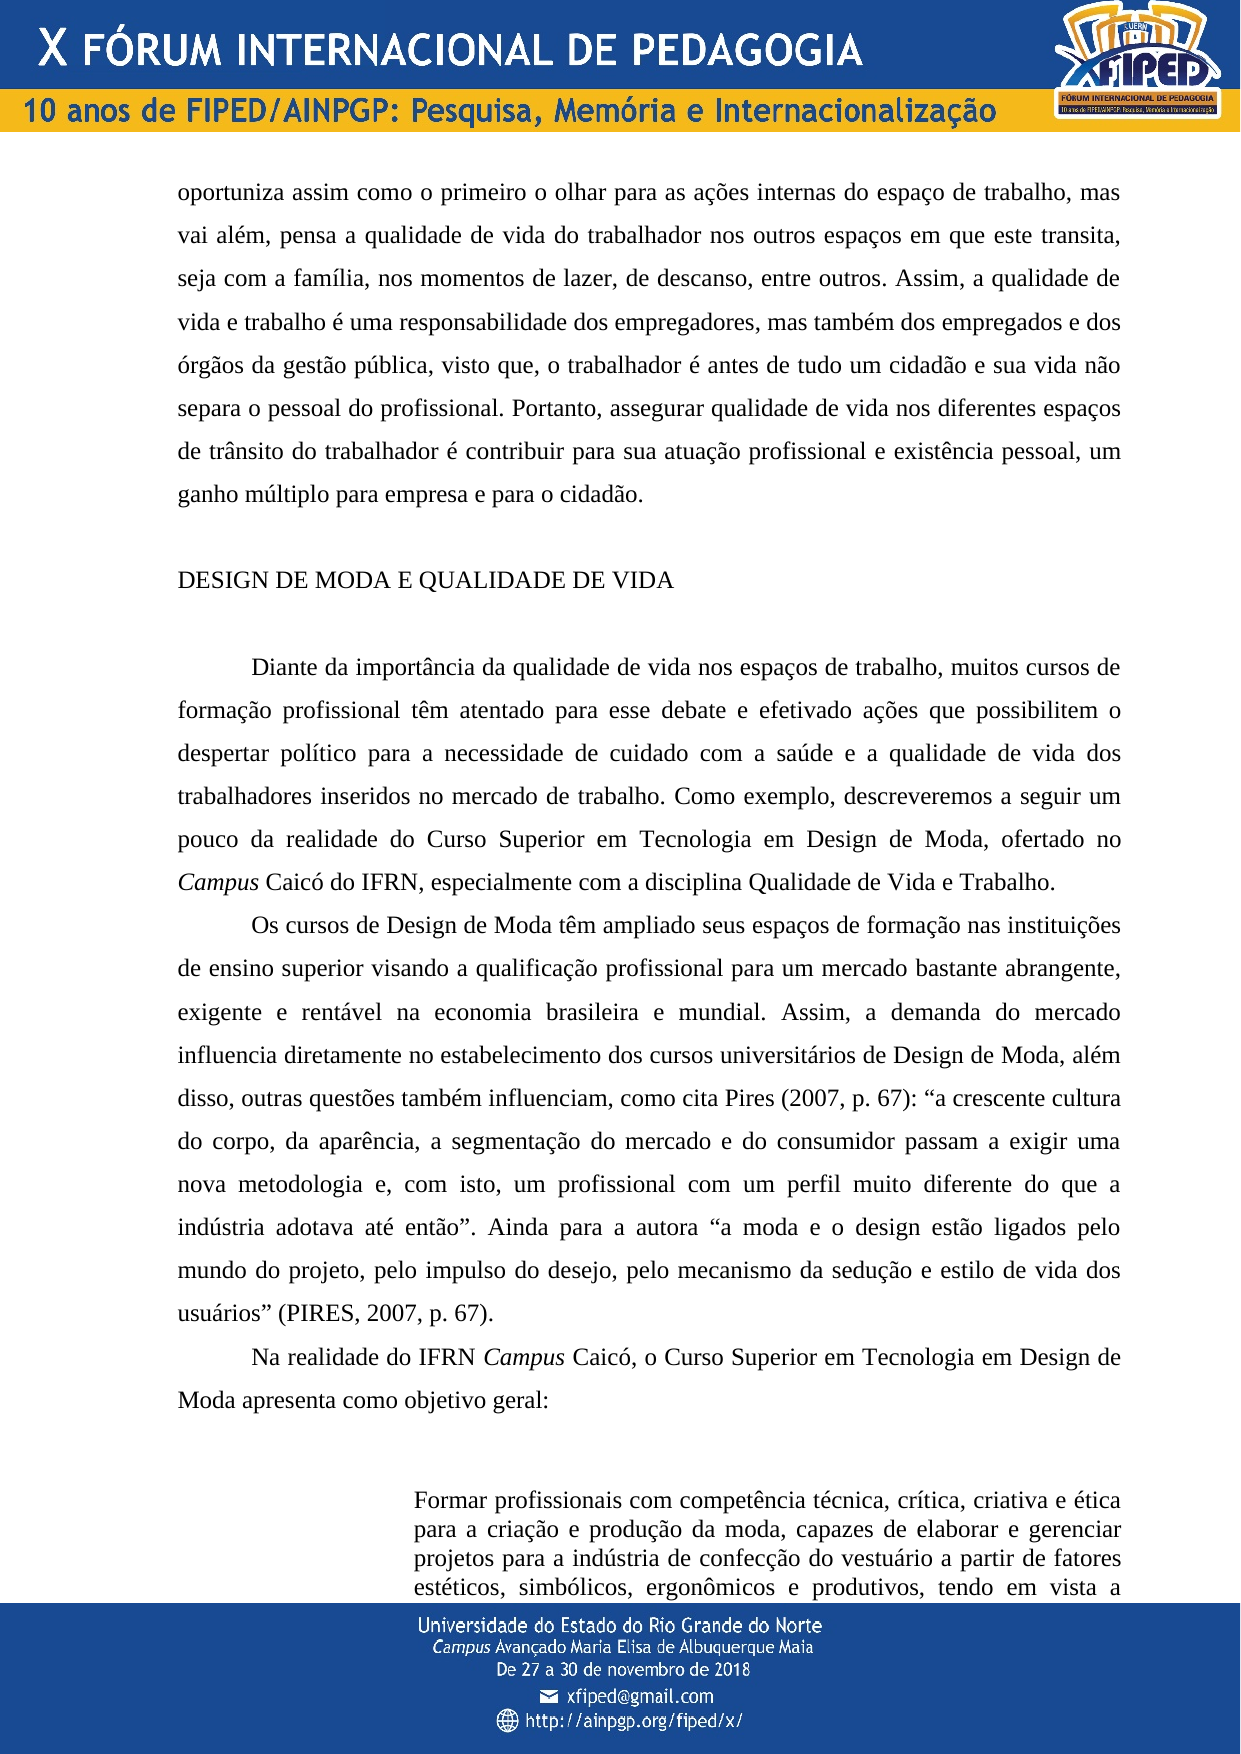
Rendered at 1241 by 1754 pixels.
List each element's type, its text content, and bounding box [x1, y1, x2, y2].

text Na realidade do IFRN Campus Caicó, o Curso Superior em Tecnologia em Design de Moda apresenta como objetivo geral: [177, 1342, 1122, 1413]
text Diante da importância da qualidade de vida nos espaços de trabalho, muitos cursos de formação profissional têm atentado para esse debate e efetivado ações que possibilitem o despertar político para a necessidade de cuidado com a saúde e a qualidade de vida dos trabalhadores inseridos no mercado de trabalho. Como exemplo, descreveremos a seguir um pouco da realidade do Curso Superior em Tecnologia em Design de Moda, ofertado no Campus Caicó do IFRN, especialmente com a disciplina Qualidade de Vida e Trabalho. [177, 652, 1122, 896]
text DESIGN DE MODA E QUALIDADE DE VIDA [177, 565, 1122, 594]
text Os cursos de Design de Moda têm ampliado seus espaços de formação nas instituições de ensino superior visando a qualificação profissional para um mercado bastante abrangente, exigente e rentável na economia brasileira e mundial. Assim, a demanda do mercado influencia diretamente no estabelecimento dos cursos universitários de Design de Moda, além disso, outras questões também influenciam, como cita Pires (2007, p. 67): “a crescente cultura do corpo, da aparência, a segmentação do mercado e do consumidor passam a exigir uma nova metodologia e, com isto, um profissional com um perfil muito diferente do que a indústria adotava até então”. Ainda para a autora “a moda e o design estão ligados pelo mundo do projeto, pelo impulso do desejo, pelo mecanismo da sedução e estilo de vida dos usuários” (PIRES, 2007, p. 67). [177, 910, 1122, 1327]
picture [0, 0, 1241, 132]
picture [0, 1603, 1241, 1754]
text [177, 177, 1122, 508]
